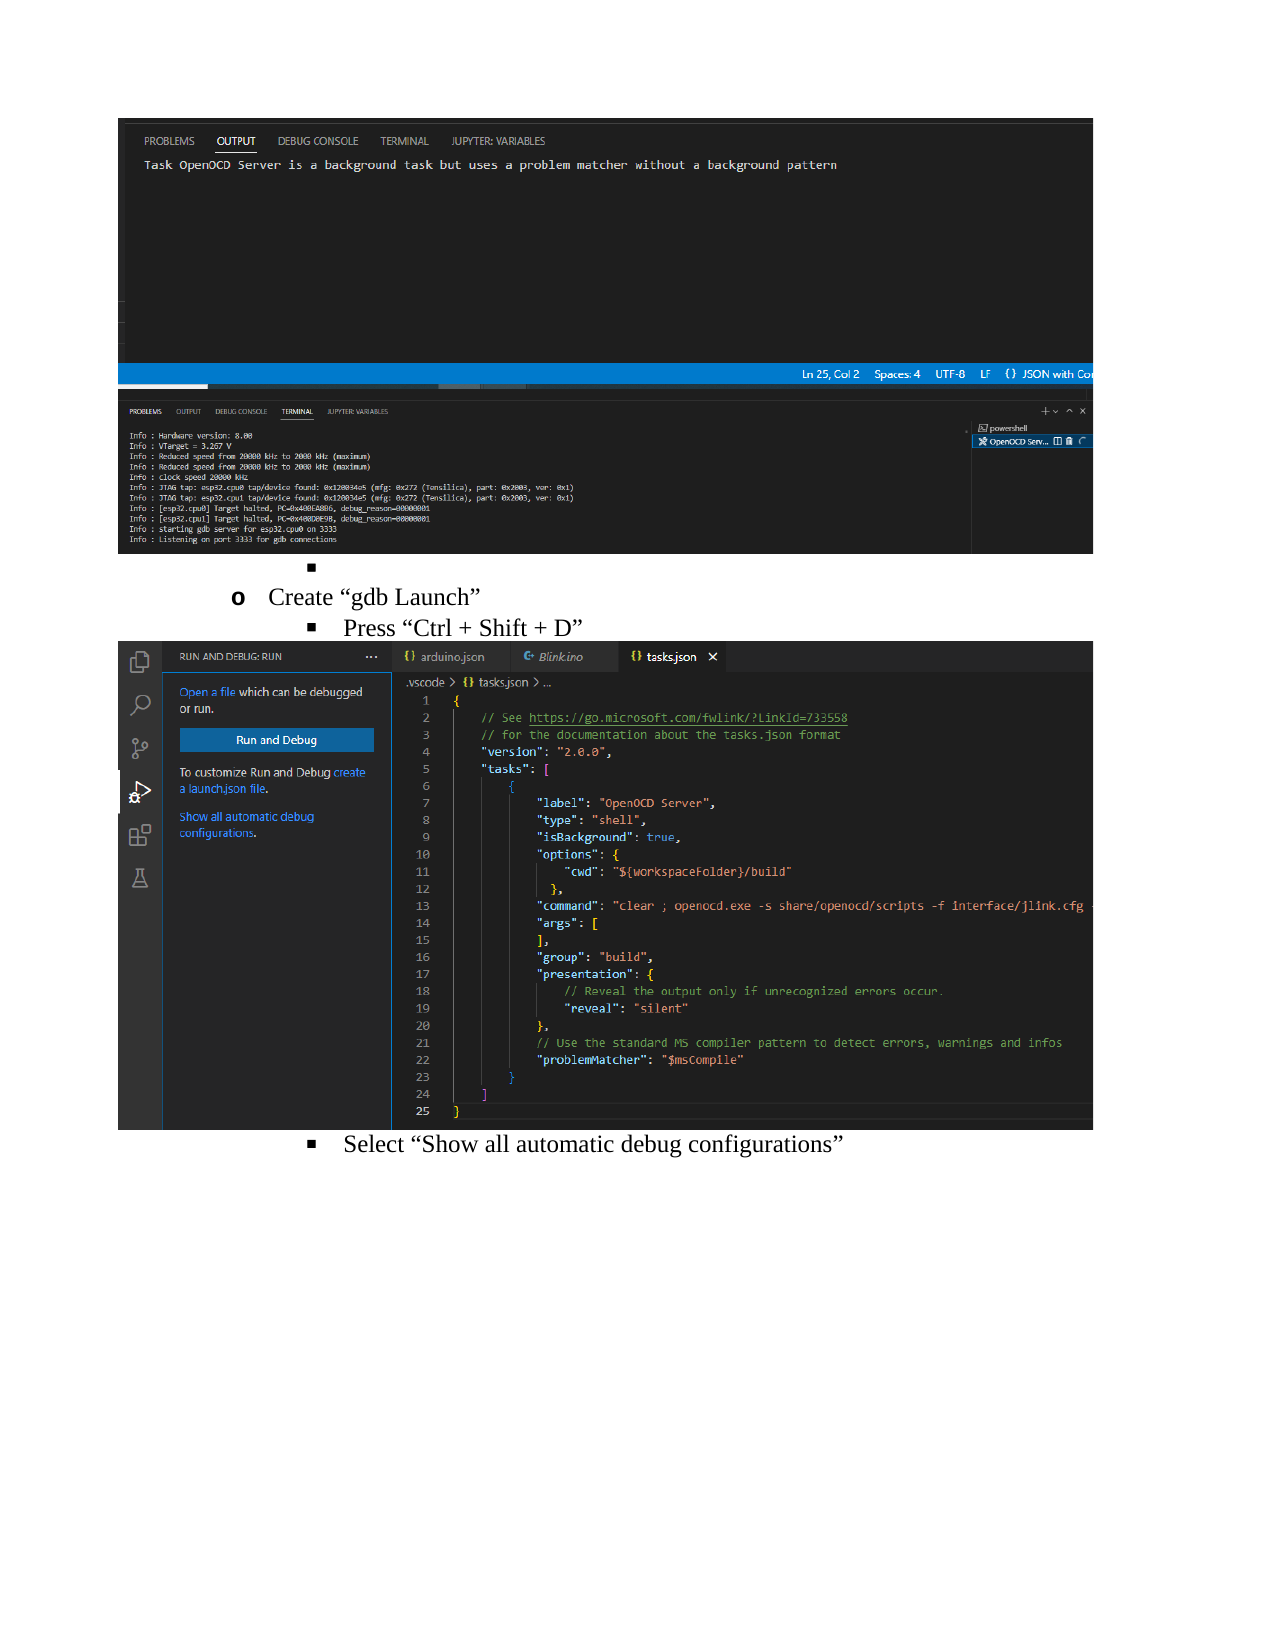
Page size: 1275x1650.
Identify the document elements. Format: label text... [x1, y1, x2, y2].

list Press “Ctrl + Shift + D” [306, 613, 1157, 642]
picture [118, 118, 1094, 554]
list Select “Show all automatic debug configurations” [306, 1129, 1157, 1158]
picture [118, 641, 1094, 1130]
list Create “gdb Launch” [231, 582, 1157, 613]
